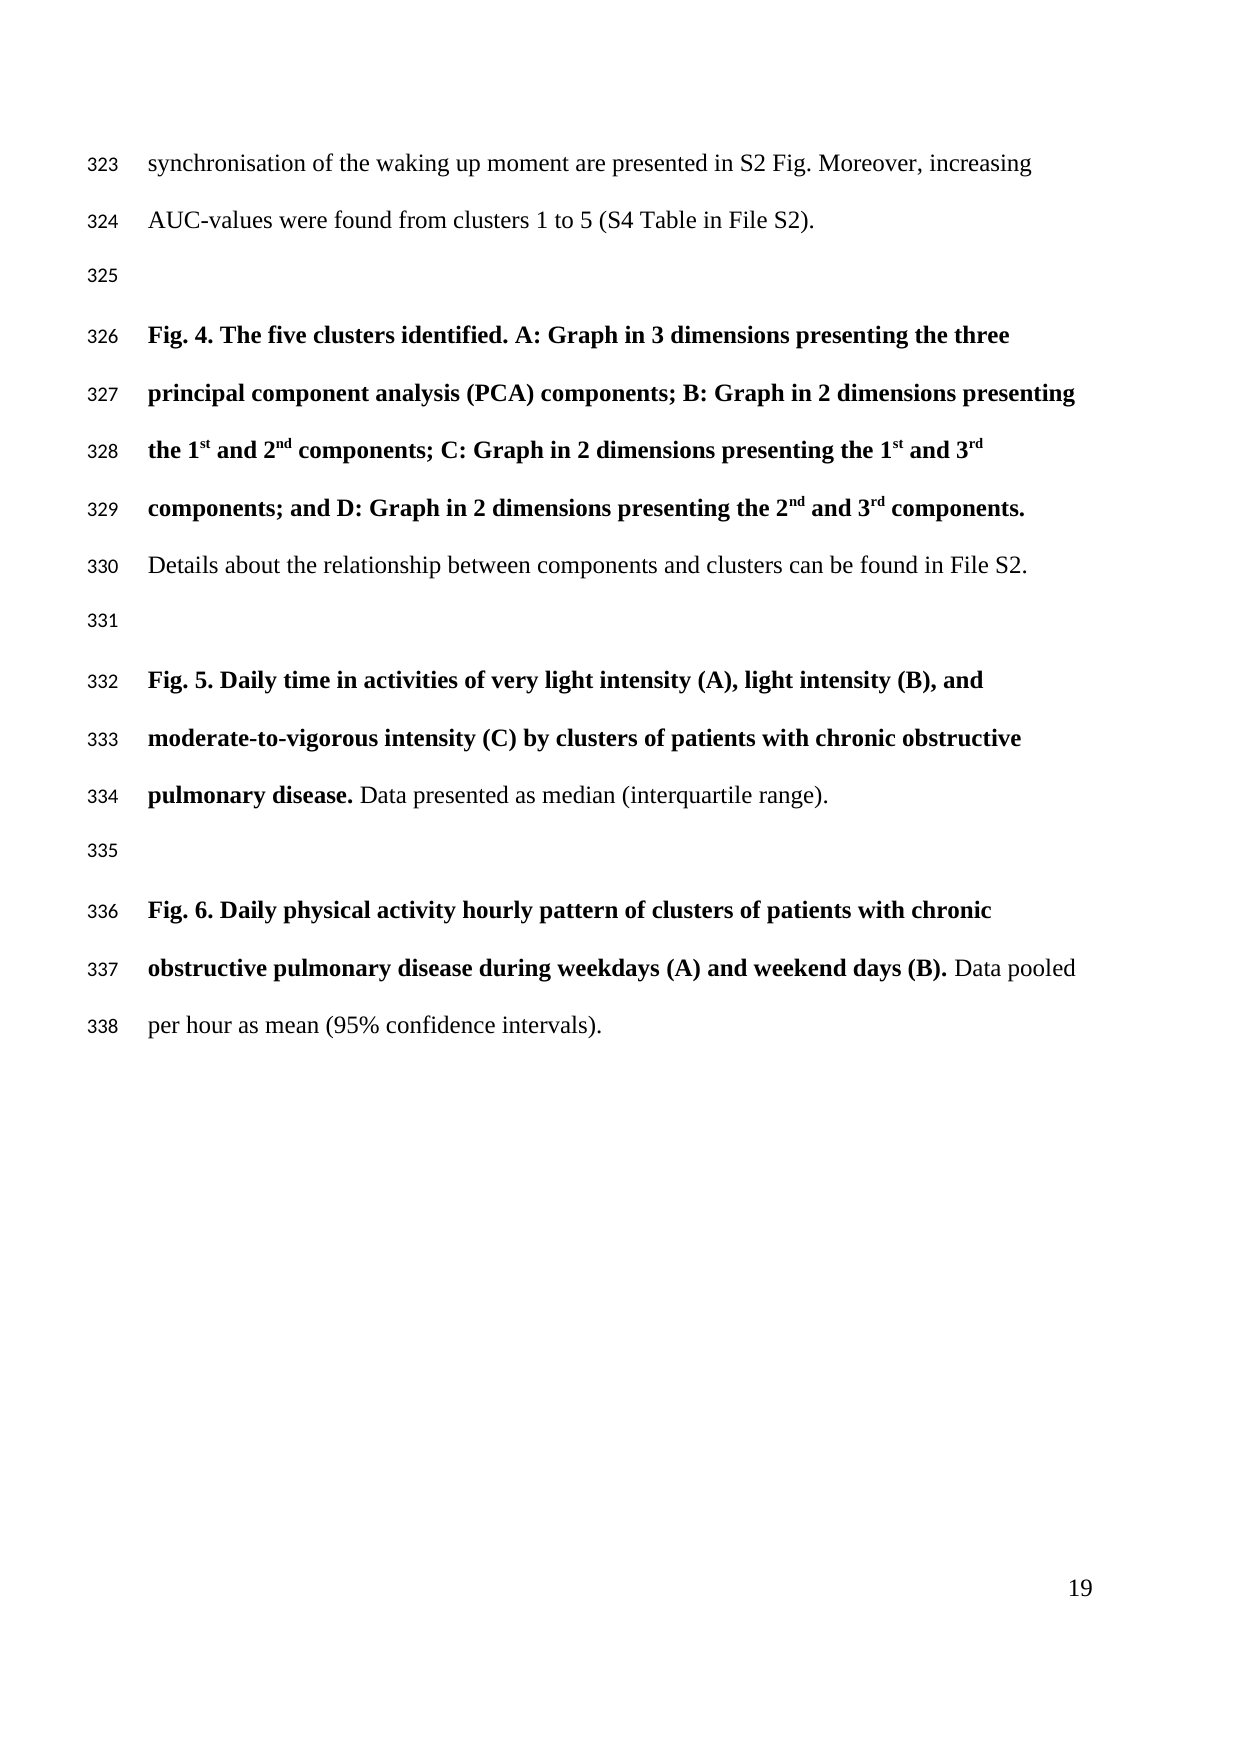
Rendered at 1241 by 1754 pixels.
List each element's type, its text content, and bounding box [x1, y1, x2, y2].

text Fig. 4. The five clusters identified. A: Graph in 3 dimensions presenting the three principal component analysis (PCA) components; B: Graph in 2 dimensions presenting the 1st and 2nd components; C: Graph in 2 dimensions presenting the 1st and 3rd components; and D: Graph in 2 dimensions presenting the 2nd and 3rd components. Details about the relationship between components and clusters can be found in File S2. [148, 320, 1092, 579]
text Fig. 6. Daily physical activity hourly pattern of clusters of patients with chronic obstructive pulmonary disease during weekdays (A) and weekend days (B). Data pooled per hour as mean (95% confidence intervals). [148, 895, 1092, 1039]
text Fig. 5. Daily time in activities of very light intensity (A), light intensity (B), and moderate-to-vigorous intensity (C) by clusters of patients with chronic obstructive pulmonary disease. Data presented as median (interquartile range). [148, 665, 1092, 809]
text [148, 148, 1092, 234]
